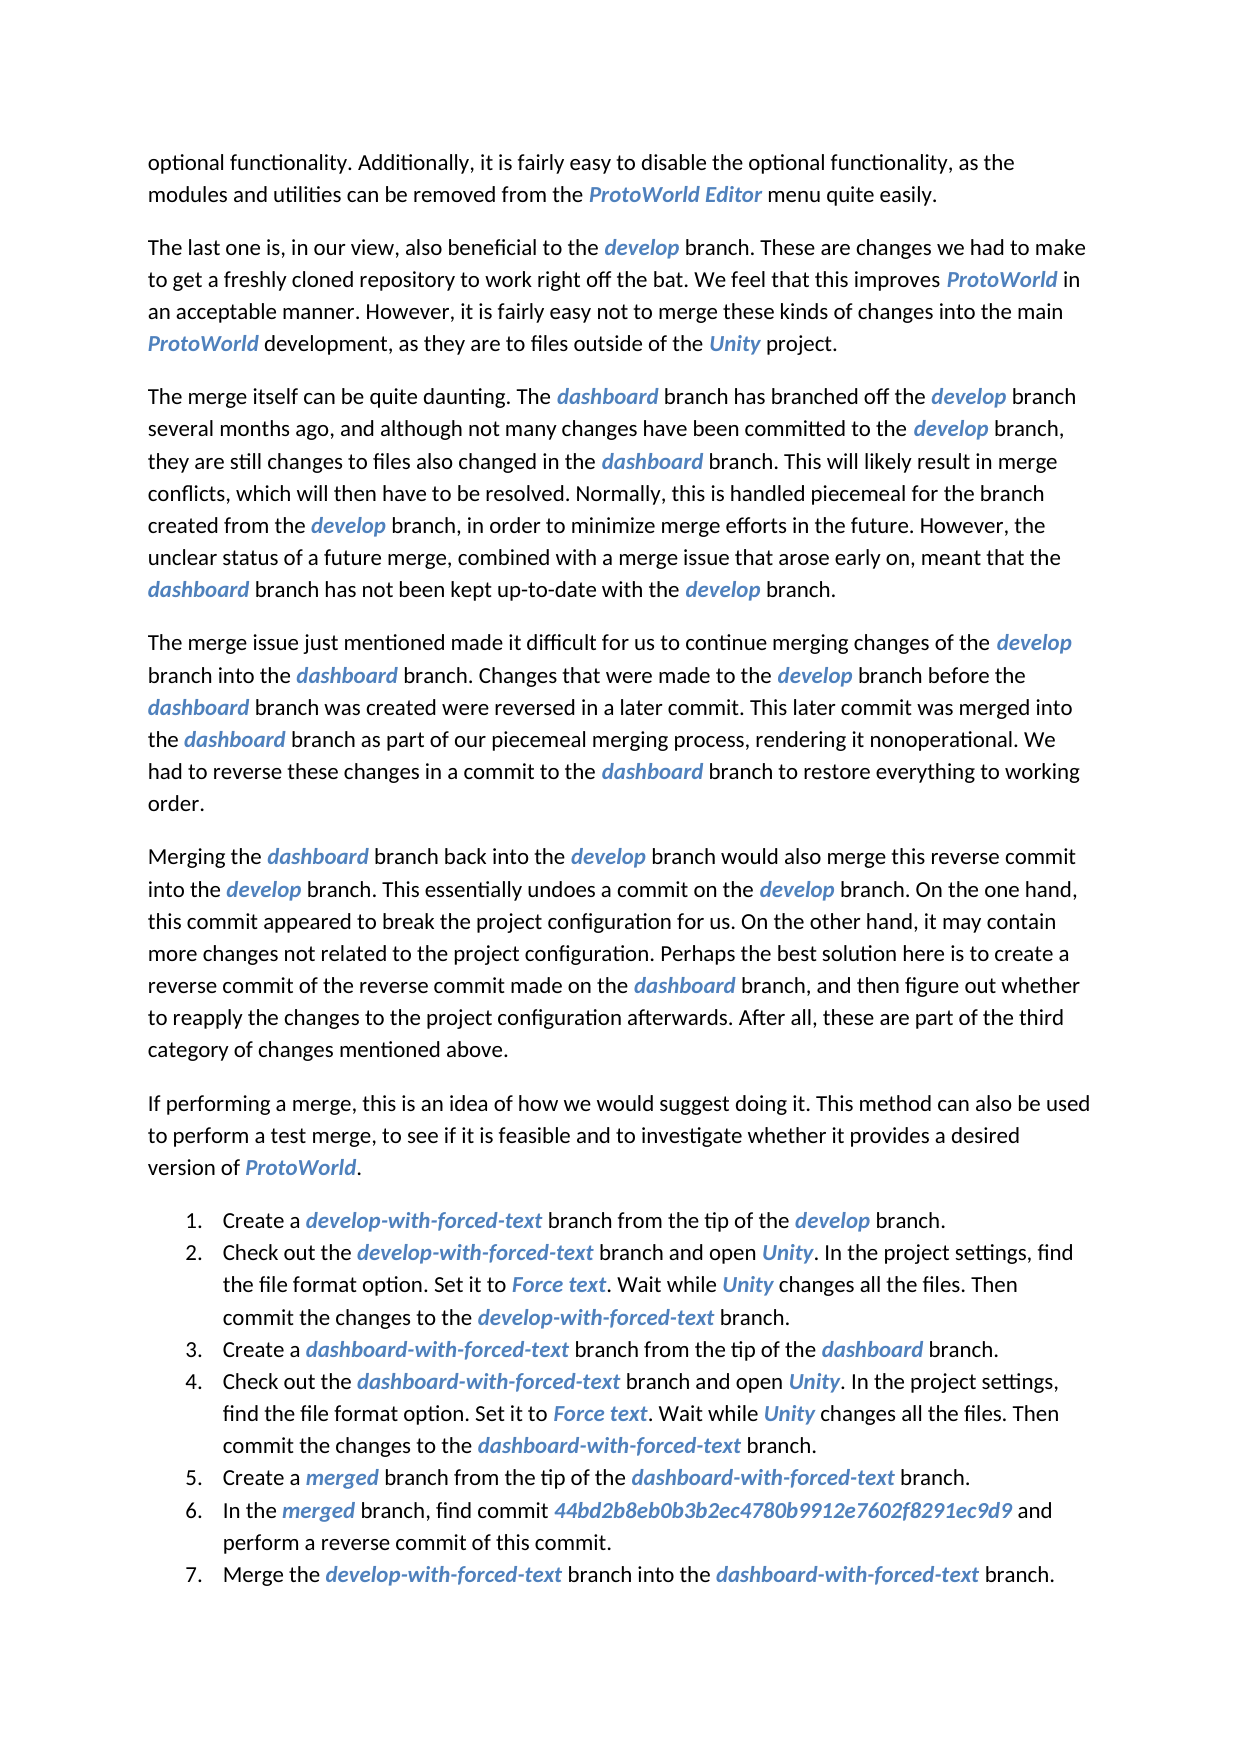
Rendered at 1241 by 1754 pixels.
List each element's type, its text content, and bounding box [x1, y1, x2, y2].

text The merge issue just mentioned made it difficult for us to continue merging changes of the develop branch into the dashboard branch. Changes that were made to the develop branch before the dashboard branch was created were reversed in a later commit. This later commit was merged into the dashboard branch as part of our piecemeal merging process, rendering it nonoperational. We had to reverse these changes in a commit to the dashboard branch to restore everything to working order. [148, 628, 1093, 817]
text The merge itself can be quite daunting. The dashboard branch has branched off the develop branch several months ago, and although not many changes have been committed to the develop branch, they are still changes to files also changed in the dashboard branch. This will likely result in merge conflicts, which will then have to be resolved. Normally, this is handled piecemeal for the branch created from the develop branch, in order to minimize merge efforts in the future. However, the unclear status of a future merge, combined with a merge issue that arose early on, meant that the dashboard branch has not been kept up-to-date with the develop branch. [148, 382, 1093, 603]
list Create a dashboard-with-forced-text branch from the tip of the dashboard branch. [185, 1335, 1093, 1363]
text If performing a merge, this is an idea of how we would suggest doing it. This method can also be used to perform a test merge, to see if it is feasible and to investigate whether it provides a desired version of ProtoWorld. [148, 1089, 1093, 1181]
list Create a develop-with-forced-text branch from the tip of the develop branch. [185, 1206, 1093, 1234]
list Create a merged branch from the tip of the dashboard-with-forced-text branch. [185, 1463, 1093, 1492]
list In the merged branch, find commit 44bd2b8eb0b3b2ec4780b9912e7602f8291ec9d9 and perform a reverse commit of this commit. [185, 1496, 1093, 1556]
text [148, 148, 1093, 208]
list Merge the develop-with-forced-text branch into the dashboard-with-forced-text branch. [185, 1560, 1093, 1588]
text The last one is, in our view, also beneficial to the develop branch. These are changes we had to make to get a freshly cloned repository to work right off the bat. We feel that this improves ProtoWorld in an acceptable manner. However, it is fairly easy not to merge these kinds of changes into the main ProtoWorld development, as they are to files outside of the Unity project. [148, 233, 1093, 357]
list Check out the develop-with-forced-text branch and open Unity. In the project settings, find the file format option. Set it to Force text. Wait while Unity changes all the files. Then commit the changes to the develop-with-forced-text branch. [185, 1238, 1093, 1331]
text Merging the dashboard branch back into the develop branch would also merge this reverse commit into the develop branch. This essentially undoes a commit on the develop branch. On the one hand, this commit appeared to break the project configuration for us. On the other hand, it may contain more changes not related to the project configuration. Perhaps the best solution here is to create a reverse commit of the reverse commit made on the dashboard branch, and then figure out whether to reapply the changes to the project configuration afterwards. After all, these are part of the third category of changes mentioned above. [148, 842, 1093, 1064]
list Check out the dashboard-with-forced-text branch and open Unity. In the project settings, find the file format option. Set it to Force text. Wait while Unity changes all the files. Then commit the changes to the dashboard-with-forced-text branch. [185, 1367, 1093, 1459]
